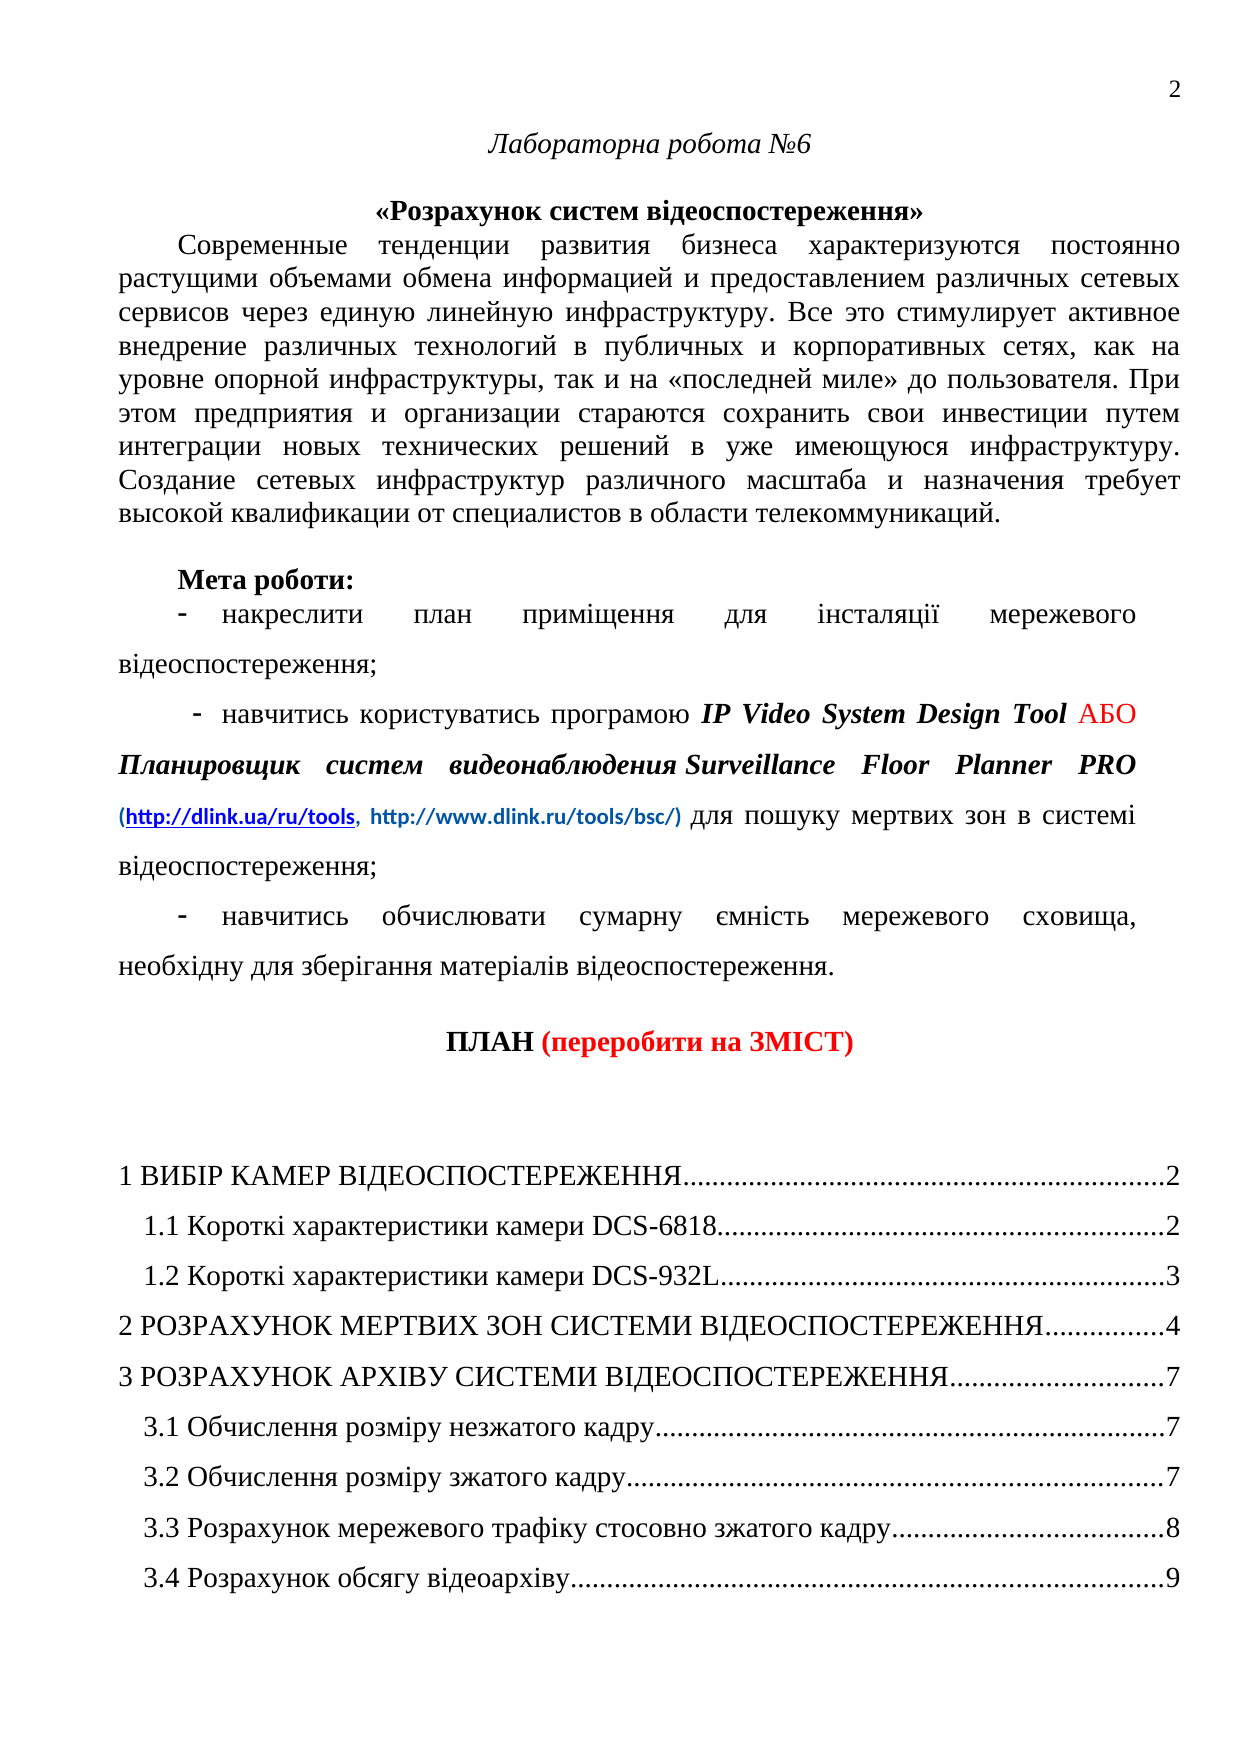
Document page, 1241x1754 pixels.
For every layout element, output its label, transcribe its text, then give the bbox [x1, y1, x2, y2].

list навчитись обчислювати сумарну ємність мережевого сховища, необхідну для зберігання матеріалів відеоспостереження. [118, 898, 1137, 982]
text Мета роботи: [118, 562, 1181, 596]
text ПЛАН (переробити на ЗМІСТ) [118, 1024, 1181, 1057]
list навчитись користуватись програмою IP Video System Design Tool АБО Планировщик систем видеонаблюдения Surveillance Floor Planner PRO (http://dlink.ua/ru/tools, http://www.dlink.ru/tools/bsc/) для пошуку мертвих зон в системі відеоспостереження; [118, 697, 1137, 881]
text «Розрахунок систем відеоспостереження» [118, 193, 1181, 227]
list накреслити план приміщення для інсталяції мережевого відеоспостереження; [118, 596, 1137, 680]
text Современные тенденции развития бизнеса характеризуются постоянно растущими объемами обмена информацией и предоставлением различных сетевых сервисов через единую линейную инфраструктуру. Все это стимулирует активное внедрение различных технологий в публичных и корпоративных сетях, как на уровне опорной инфраструктуры, так и на «последней миле» до пользователя. При этом предприятия и организации стараются сохранить свои инвестиции путем интеграции новых технических решений в уже имеющуюся инфраструктуру. Создание сетевых инфраструктур различного масштаба и назначения требует высокой квалификации от специалистов в области телекоммуникаций. [118, 227, 1181, 529]
text Лабораторна робота №6 [118, 126, 1181, 160]
